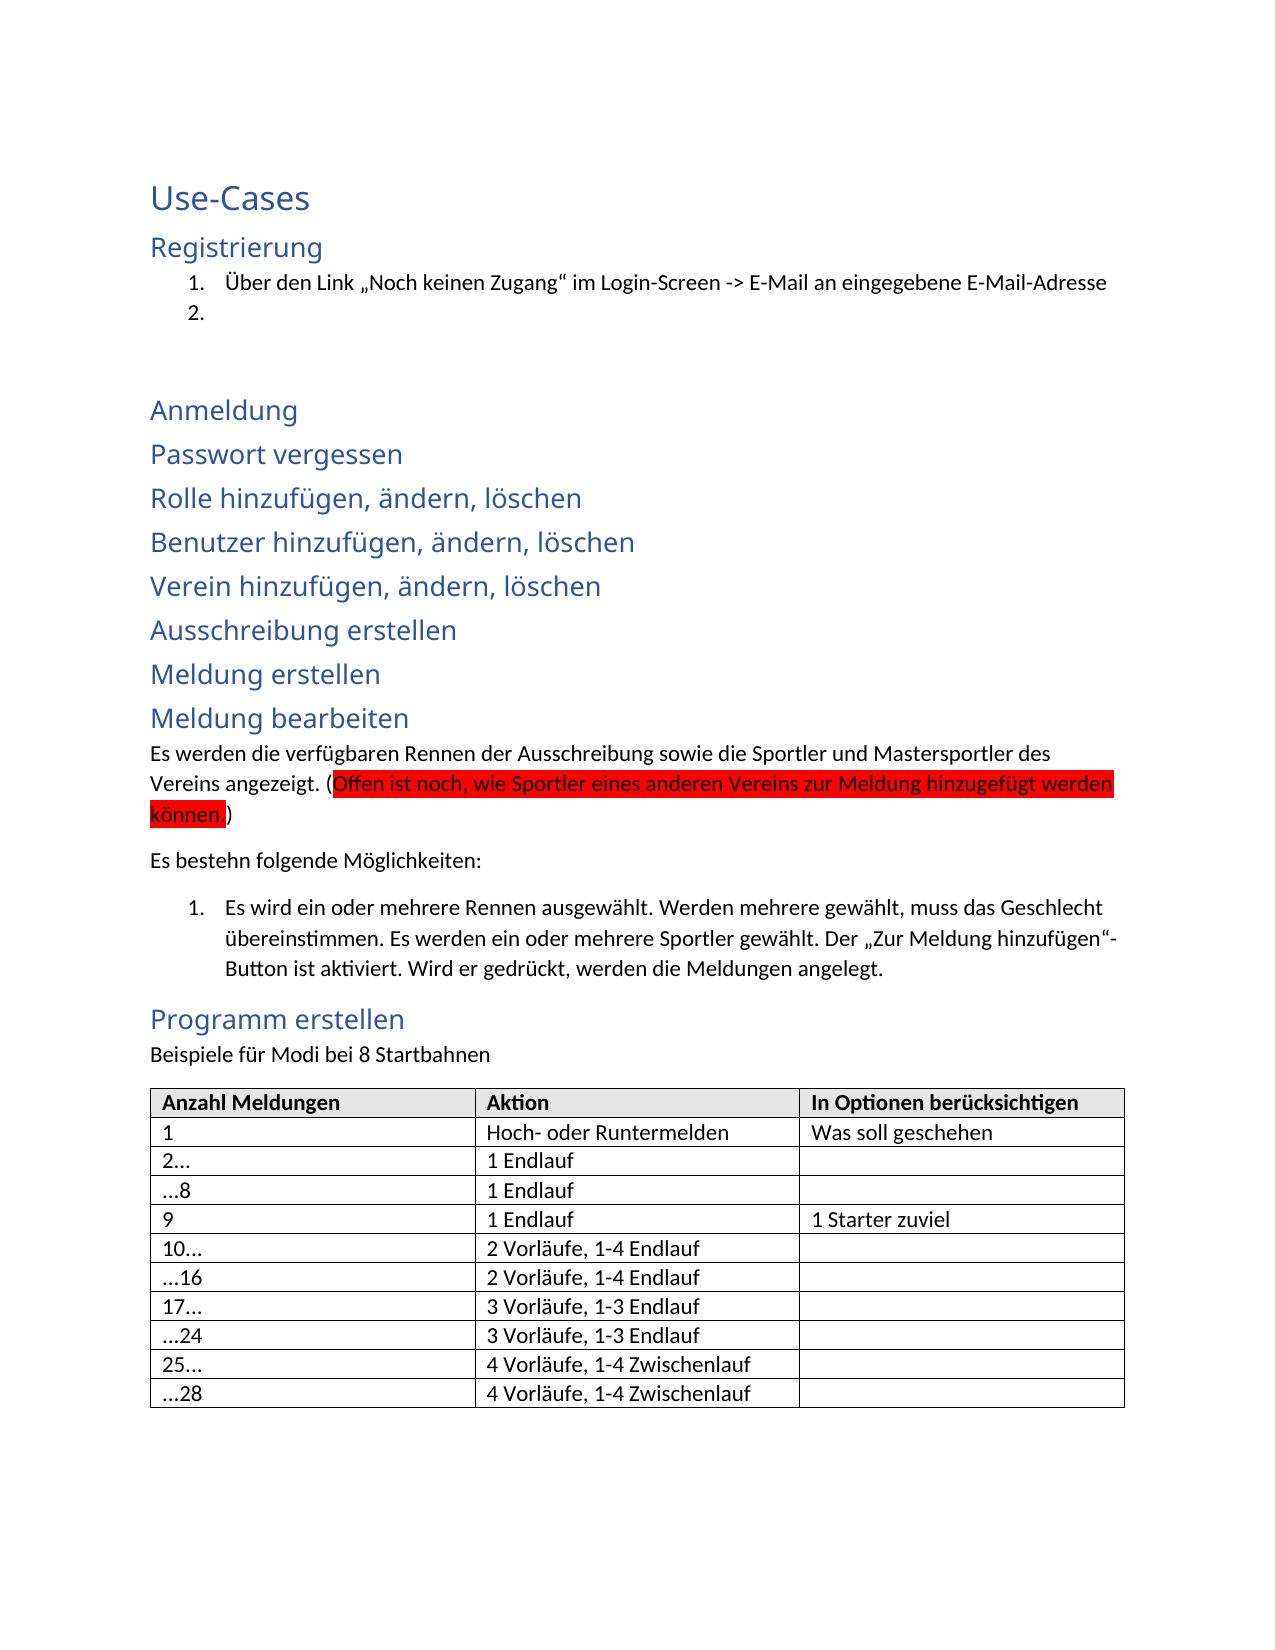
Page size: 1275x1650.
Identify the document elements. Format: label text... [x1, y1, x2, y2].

table_cell 3 Vorläufe, 1-3 Endlauf [476, 1321, 799, 1349]
table_cell 3 Vorläufe, 1-3 Endlauf [476, 1292, 799, 1320]
table_cell 1 Endlauf [476, 1205, 799, 1233]
table_cell [800, 1147, 1124, 1175]
table_cell 9 [151, 1205, 475, 1233]
table_cell ...28 [151, 1379, 475, 1407]
subtitle Meldung bearbeiten [150, 699, 1125, 736]
table_cell [800, 1321, 1124, 1349]
table_cell 2... [151, 1147, 475, 1175]
subtitle Anmeldung [150, 392, 1125, 429]
table_cell ...24 [151, 1321, 475, 1349]
table_cell 1 Endlauf [476, 1176, 799, 1204]
table_cell [800, 1176, 1124, 1204]
table_cell 1 [151, 1118, 475, 1146]
text Es bestehn folgende Möglichkeiten: [150, 847, 1125, 875]
subtitle Use-Cases [150, 175, 1125, 220]
subtitle Ausschreibung erstellen [150, 612, 1125, 648]
table_cell 2 Vorläufe, 1-4 Endlauf [476, 1234, 799, 1262]
subtitle Benutzer hinzufügen, ändern, löschen [150, 524, 1125, 561]
table_cell ...16 [151, 1263, 475, 1291]
subtitle Passwort vergessen [150, 436, 1125, 473]
text Beispiele für Modi bei 8 Startbahnen [150, 1041, 1125, 1069]
subtitle Registrierung [150, 228, 1125, 265]
table_header Anzahl Meldungen [151, 1089, 475, 1117]
table_cell 4 Vorläufe, 1-4 Zwischenlauf [476, 1350, 799, 1378]
table_cell 2 Vorläufe, 1-4 Endlauf [476, 1263, 799, 1291]
table_cell 4 Vorläufe, 1-4 Zwischenlauf [476, 1379, 799, 1407]
table_cell 25... [151, 1350, 475, 1378]
table_cell 17... [151, 1292, 475, 1320]
subtitle Rolle hinzufügen, ändern, löschen [150, 480, 1125, 517]
list Über den Link „Noch keinen Zugang“ im Login-Screen -> E-Mail an eingegebene E-Mail-Adresse [187, 268, 1125, 296]
subtitle Programm erstellen [150, 1001, 1125, 1038]
table_cell Hoch- oder Runtermelden [476, 1118, 799, 1146]
table_cell [800, 1350, 1124, 1378]
table_cell 1 Endlauf [476, 1147, 799, 1175]
table_header In Optionen berücksichtigen [800, 1089, 1124, 1117]
text Es werden die verfügbaren Rennen der Ausschreibung sowie die Sportler und Mastersportler des Vereins angezeigt. (Offen ist noch, wie Sportler eines anderen Vereins zur Meldung hinzugefügt werden können.) [150, 739, 1125, 828]
table_cell ...8 [151, 1176, 475, 1204]
subtitle Verein hinzufügen, ändern, löschen [150, 568, 1125, 604]
table_cell [800, 1379, 1124, 1407]
table_cell [800, 1292, 1124, 1320]
table_cell Was soll geschehen [800, 1118, 1124, 1146]
table_cell 1 Starter zuviel [800, 1205, 1124, 1233]
table_header Aktion [476, 1089, 799, 1117]
table_cell [800, 1263, 1124, 1291]
list Es wird ein oder mehrere Rennen ausgewählt. Werden mehrere gewählt, muss das Geschlecht übereinstimmen. Es werden ein oder mehrere Sportler gewählt. Der „Zur Meldung hinzufügen“-Button ist aktiviert. Wird er gedrückt, werden die Meldungen angelegt. [187, 893, 1125, 982]
table_cell [800, 1234, 1124, 1262]
table_cell 10... [151, 1234, 475, 1262]
subtitle Meldung erstellen [150, 656, 1125, 692]
